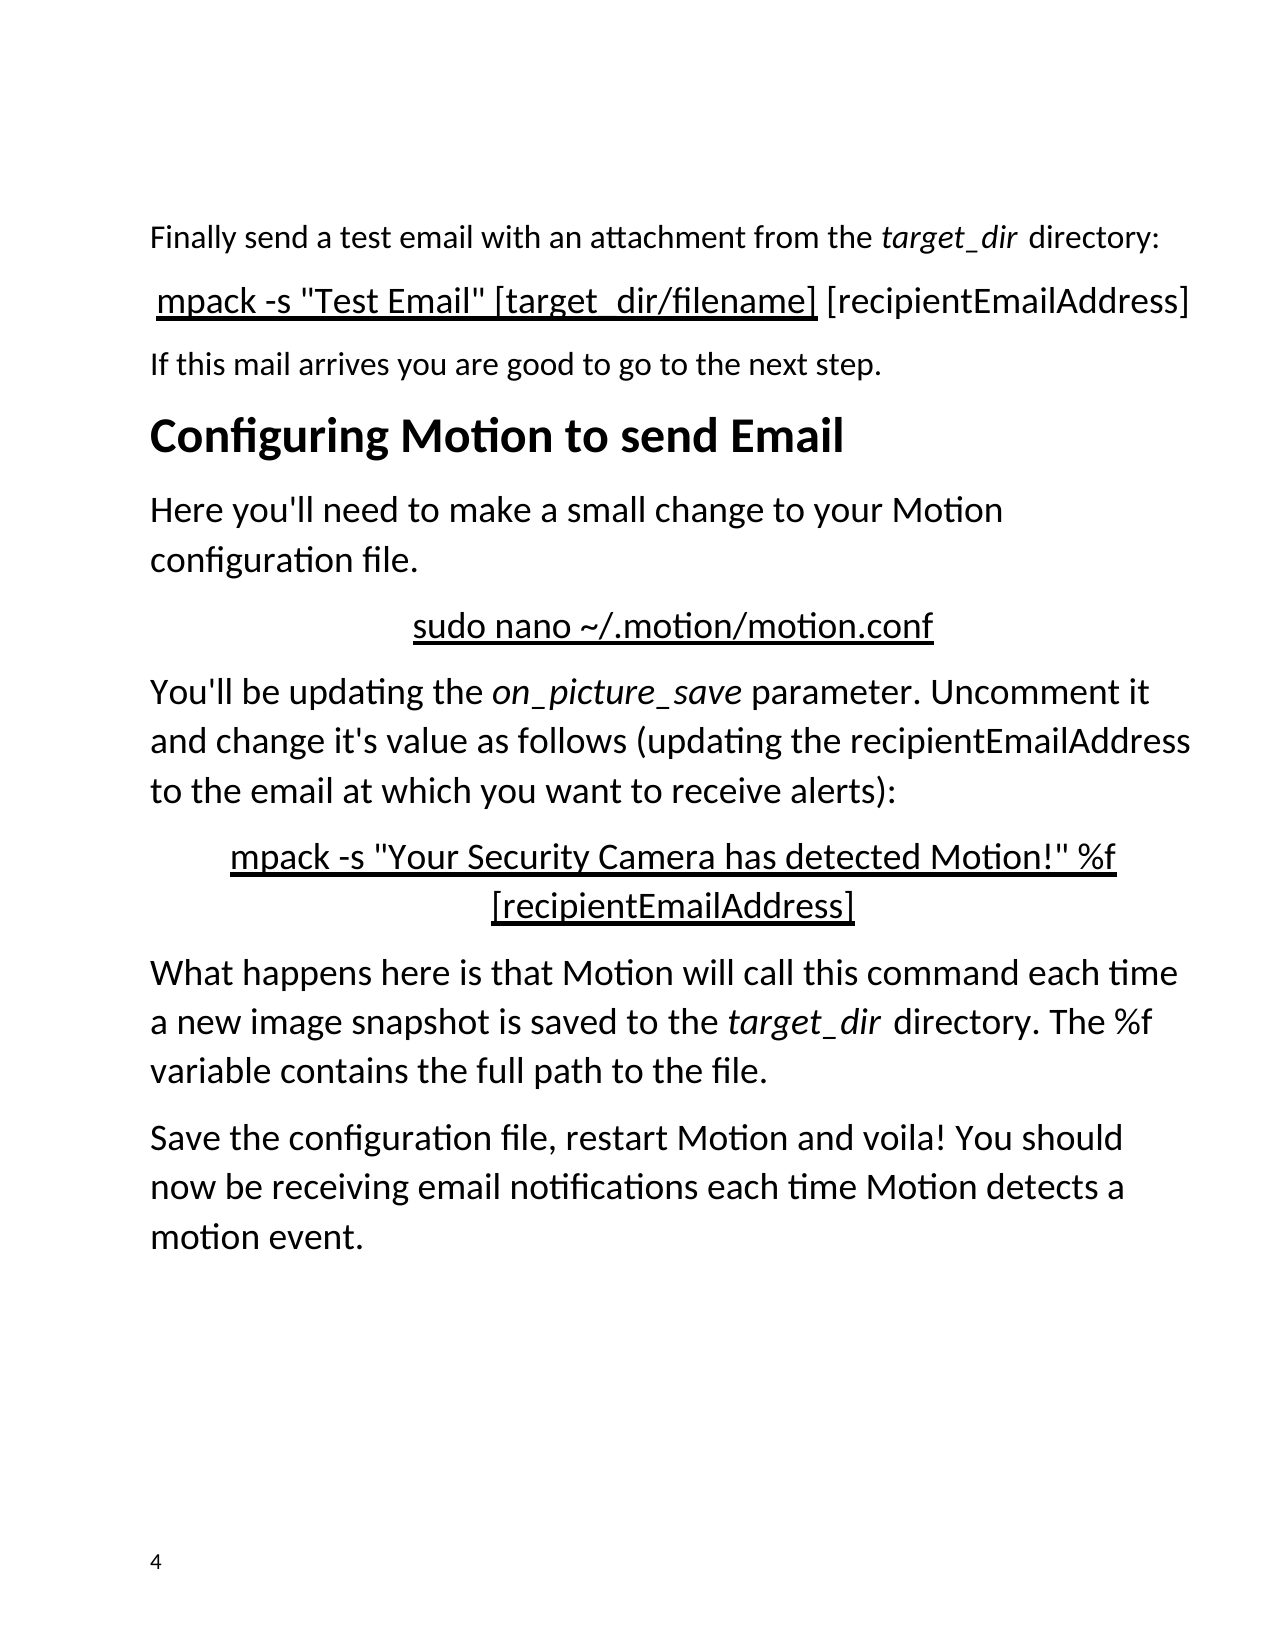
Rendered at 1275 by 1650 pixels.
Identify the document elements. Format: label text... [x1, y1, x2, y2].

text Here you'll need to make a small change to your Motion configuration file. [150, 486, 1196, 581]
text Finally send a test email with an attachment from the target_dir directory: [150, 216, 1196, 257]
text mpack -s "Test Email" [target_dir/filename] [recipientEmailAddress] [150, 277, 1196, 323]
text Configuring Motion to send Email [150, 403, 1196, 464]
text If this mail arrives you are good to go to the next step. [150, 343, 1196, 384]
text mpack -s "Your Security Camera has detected Motion!" %f [recipientEmailAddress] [150, 833, 1196, 928]
text Save the configuration file, restart Motion and voila! You should now be receiving email notifications each time Motion detects a motion event. [150, 1114, 1196, 1258]
text What happens here is that Motion will call this command each time a new image snapshot is saved to the target_dir directory. The %f variable contains the full path to the file. [150, 948, 1196, 1093]
text sudo nano ~/.motion/motion.conf [150, 602, 1196, 647]
text You'll be updating the on_picture_save parameter. Uncomment it and change it's value as follows (updating the recipientEmailAddress to the email at which you want to receive alerts): [150, 668, 1196, 813]
